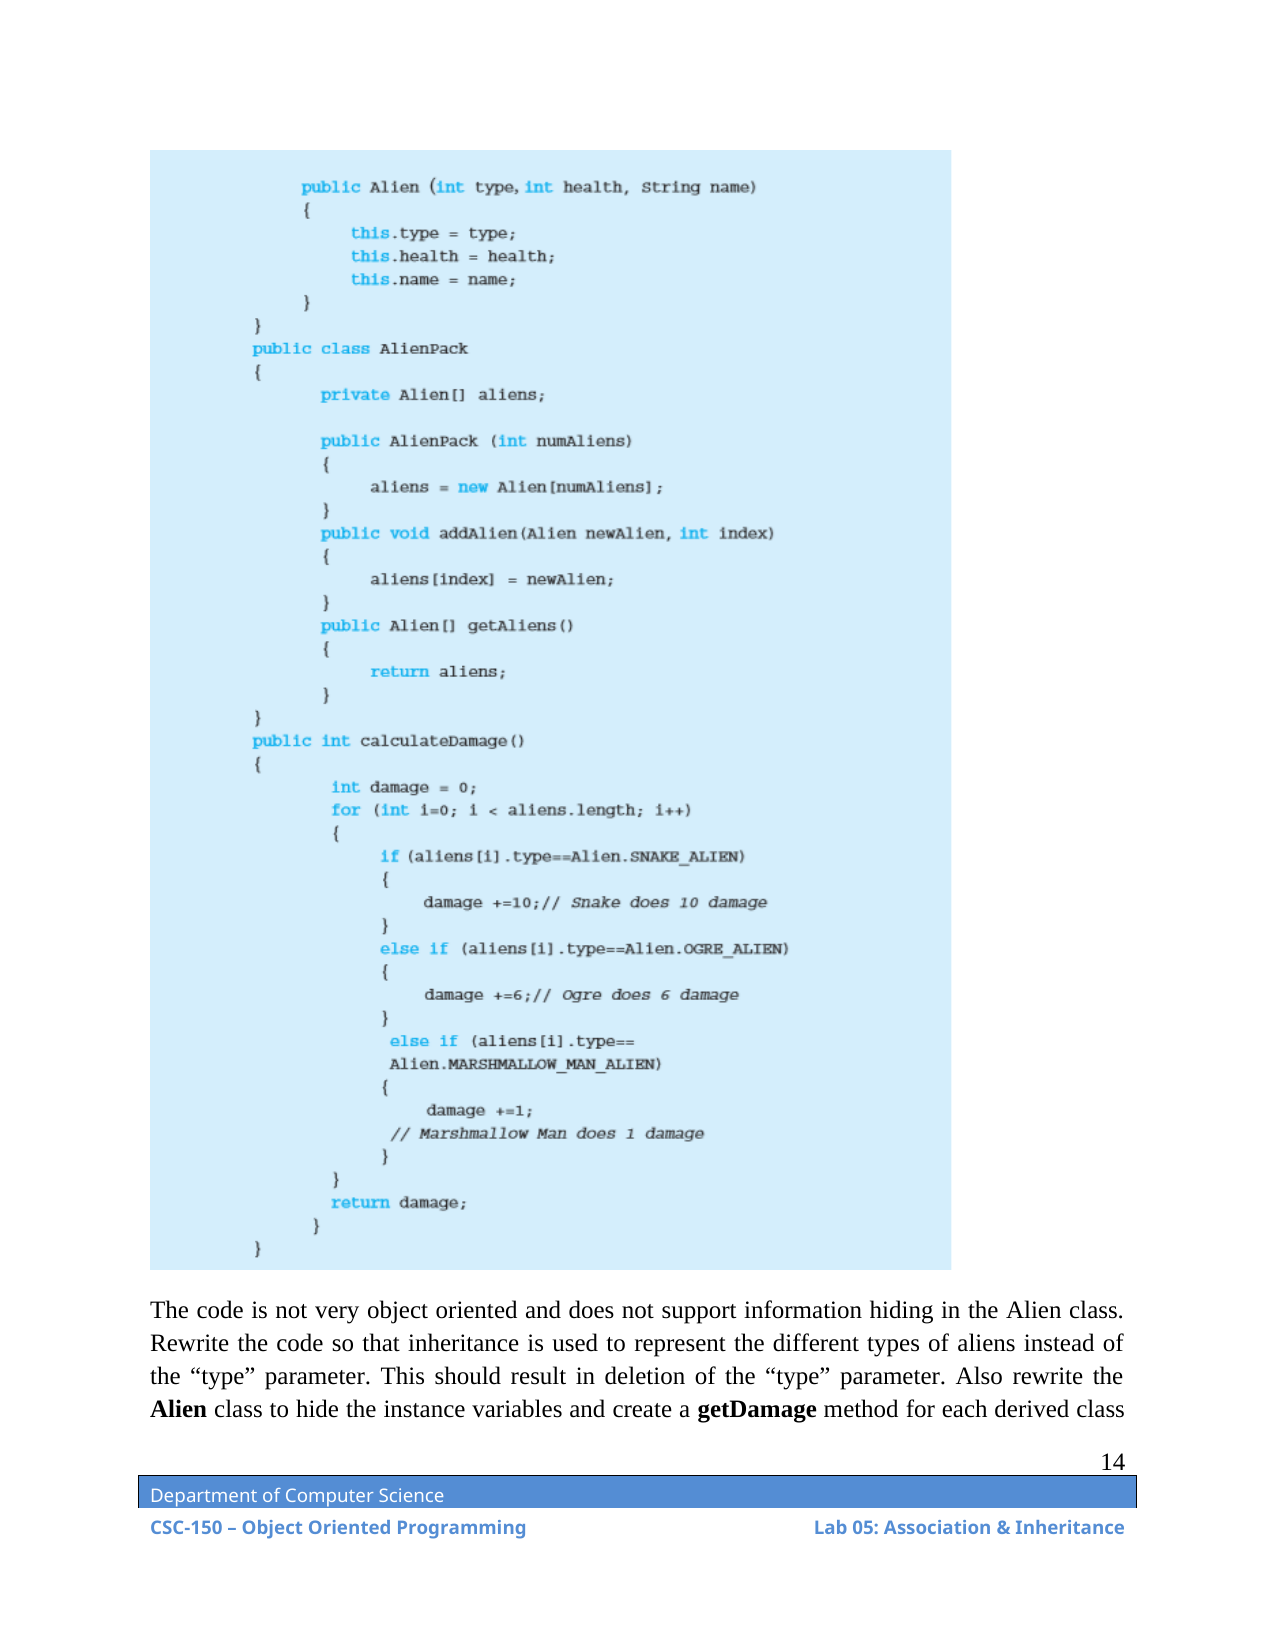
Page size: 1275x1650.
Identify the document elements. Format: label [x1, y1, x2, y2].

picture [150, 150, 952, 1270]
text [150, 1295, 1125, 1423]
